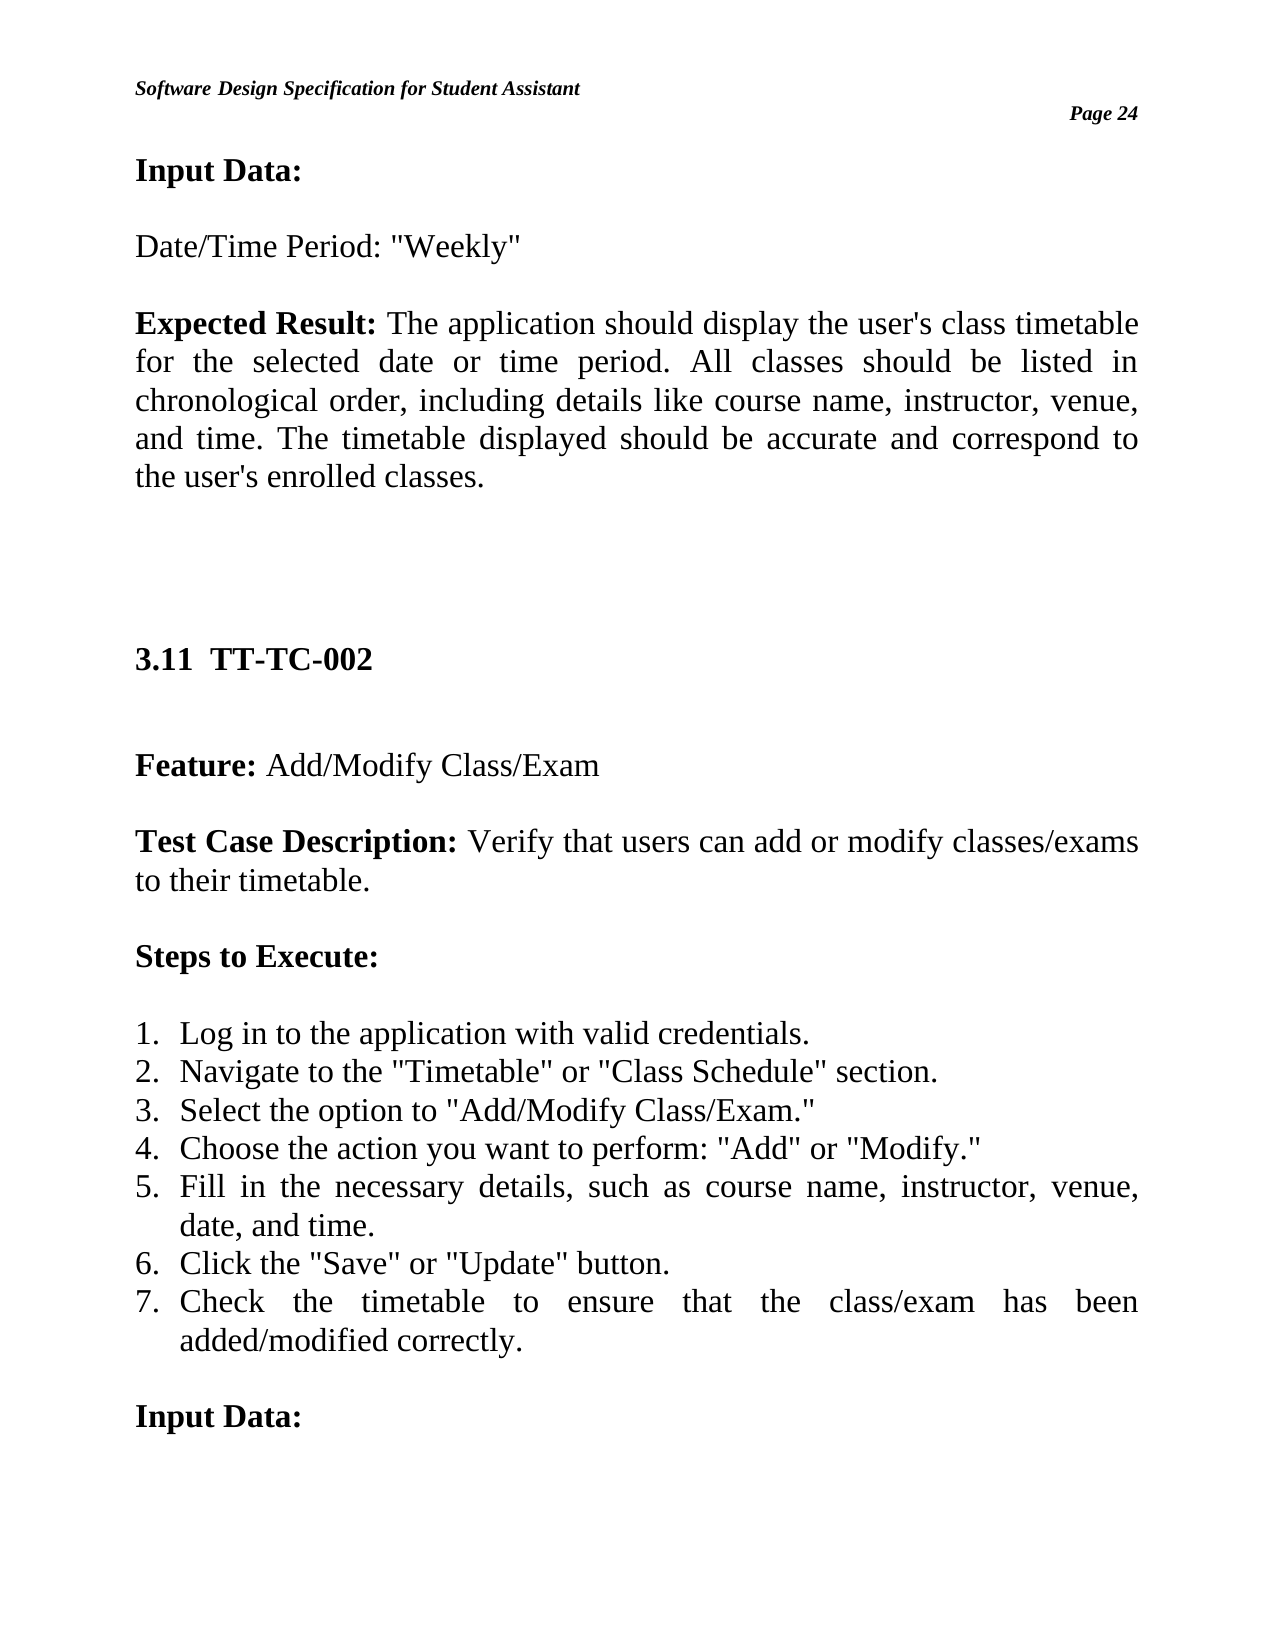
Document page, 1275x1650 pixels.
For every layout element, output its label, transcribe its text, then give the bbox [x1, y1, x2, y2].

list Steps to Execute: [135, 937, 1140, 975]
list Fill in the necessary details, such as course name, instructor, venue, date, and time. [135, 1167, 1140, 1243]
list Date/Time Period: "Weekly" [135, 227, 1140, 265]
list Input Data: [135, 1397, 1140, 1435]
list Select the option to "Add/Modify Class/Exam." [135, 1090, 1140, 1128]
list Click the "Save" or "Update" button. [135, 1243, 1140, 1282]
list Test Case Description: Verify that users can add or modify classes/exams to their timetable. [135, 822, 1140, 898]
list Choose the action you want to perform: "Add" or "Modify." [135, 1128, 1140, 1167]
list Check the timetable to ensure that the class/exam has been added/modified correctly. [135, 1282, 1140, 1358]
list Navigate to the "Timetable" or "Class Schedule" section. [135, 1052, 1140, 1090]
subtitle TT-TC-002 [135, 639, 1140, 677]
list Log in to the application with valid credentials. [135, 1013, 1140, 1052]
list Feature: Add/Modify Class/Exam [135, 745, 1140, 783]
list Input Data: [135, 150, 1140, 188]
list Expected Result: The application should display the user's class timetable for the selected date or time period. All classes should be listed in chronological order, including details like course name, instructor, venue, and time. The timetable displayed should be accurate and correspond to the user's enrolled classes. [135, 303, 1140, 495]
